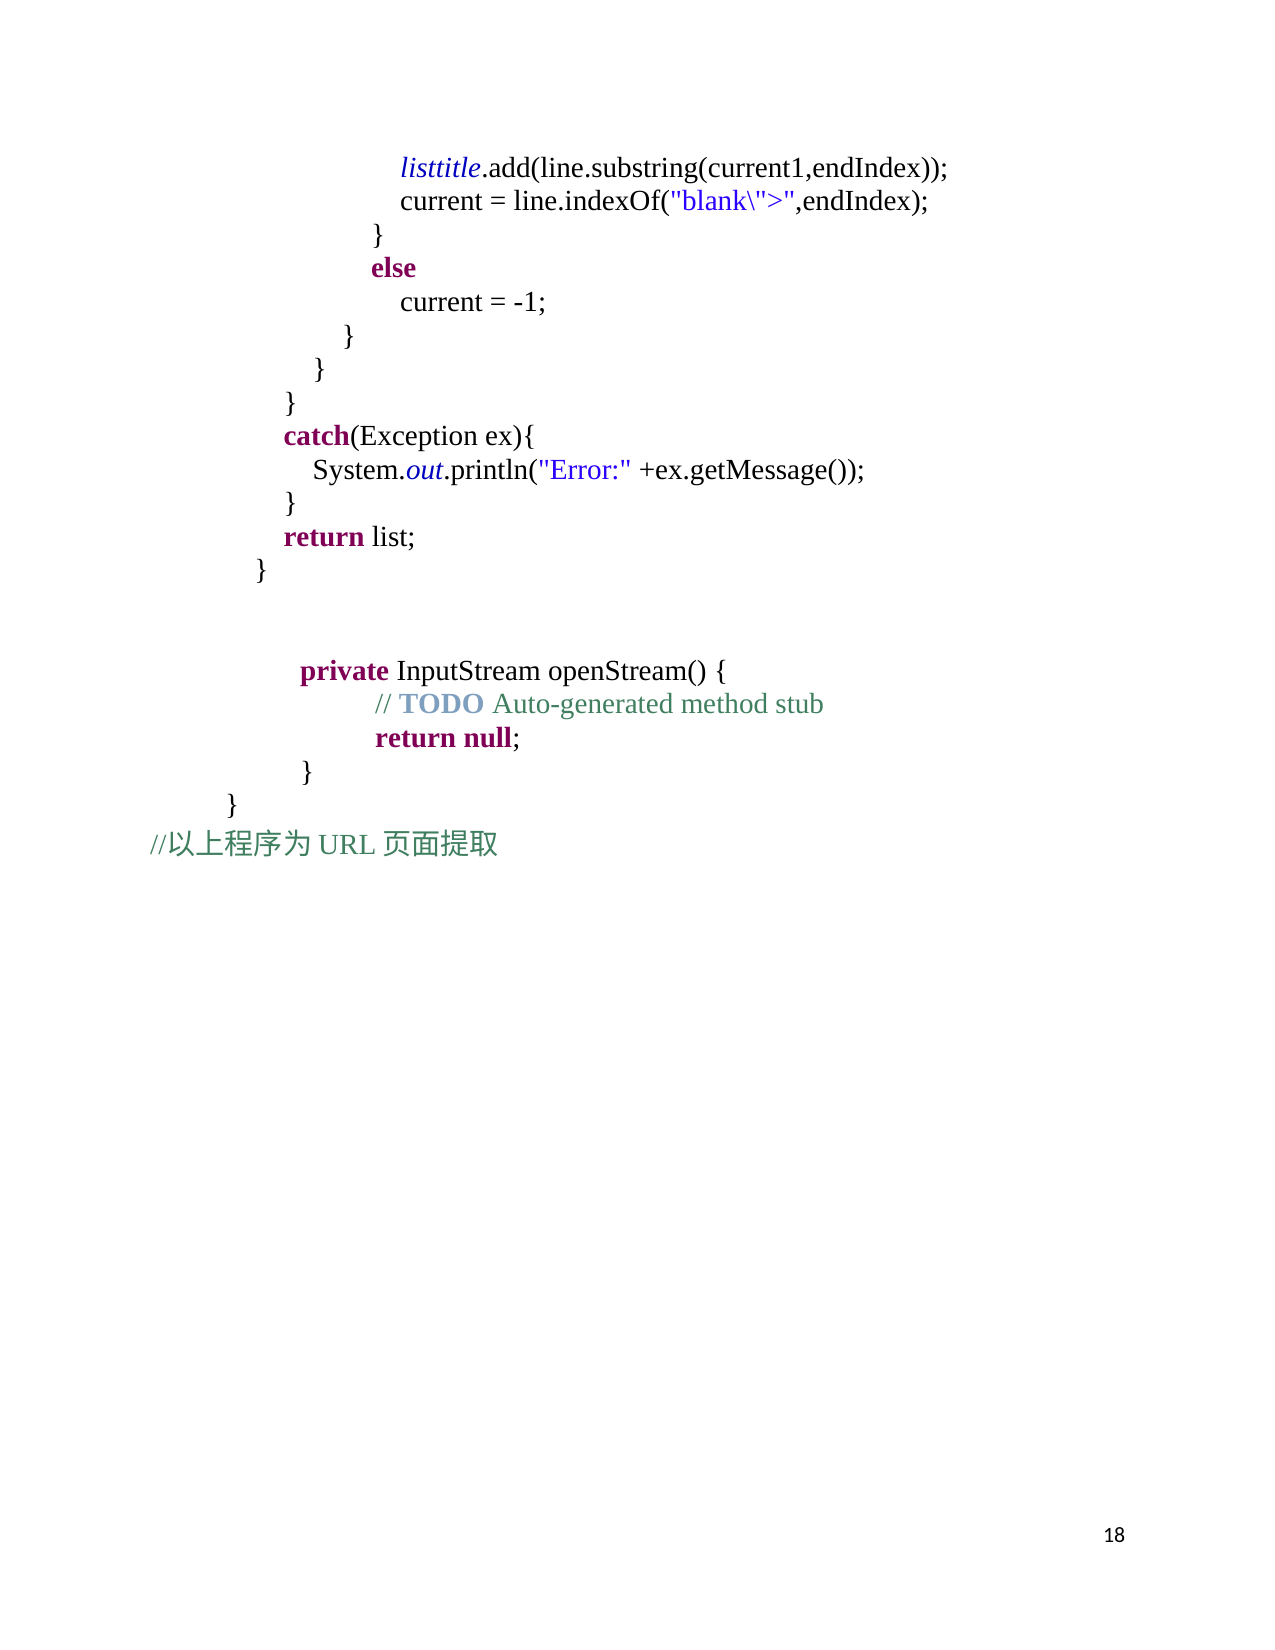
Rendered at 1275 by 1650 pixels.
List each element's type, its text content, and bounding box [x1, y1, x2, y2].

text } [150, 754, 1125, 787]
text catch(Exception ex){ [150, 418, 1125, 452]
text return null; [150, 720, 1125, 754]
text current = line.indexOf("blank\">",endIndex); [150, 183, 1125, 217]
text } [150, 217, 1125, 251]
text //以上程序为URL页面提取 [150, 821, 1125, 863]
text private InputStream openStream() { [150, 653, 1125, 687]
text } [150, 351, 1125, 385]
text } [150, 485, 1125, 519]
text System.out.println("Error:" +ex.getMessage()); [150, 452, 1125, 485]
text return list; [150, 519, 1125, 552]
text current = -1; [150, 284, 1125, 318]
text listtitle.add(line.substring(current1,endIndex)); [150, 150, 1125, 183]
text } [150, 552, 1125, 586]
text } [150, 787, 1125, 821]
text } [150, 318, 1125, 351]
text else [150, 251, 1125, 284]
text } [150, 385, 1125, 418]
text // TODO Auto-generated method stub [150, 687, 1125, 720]
